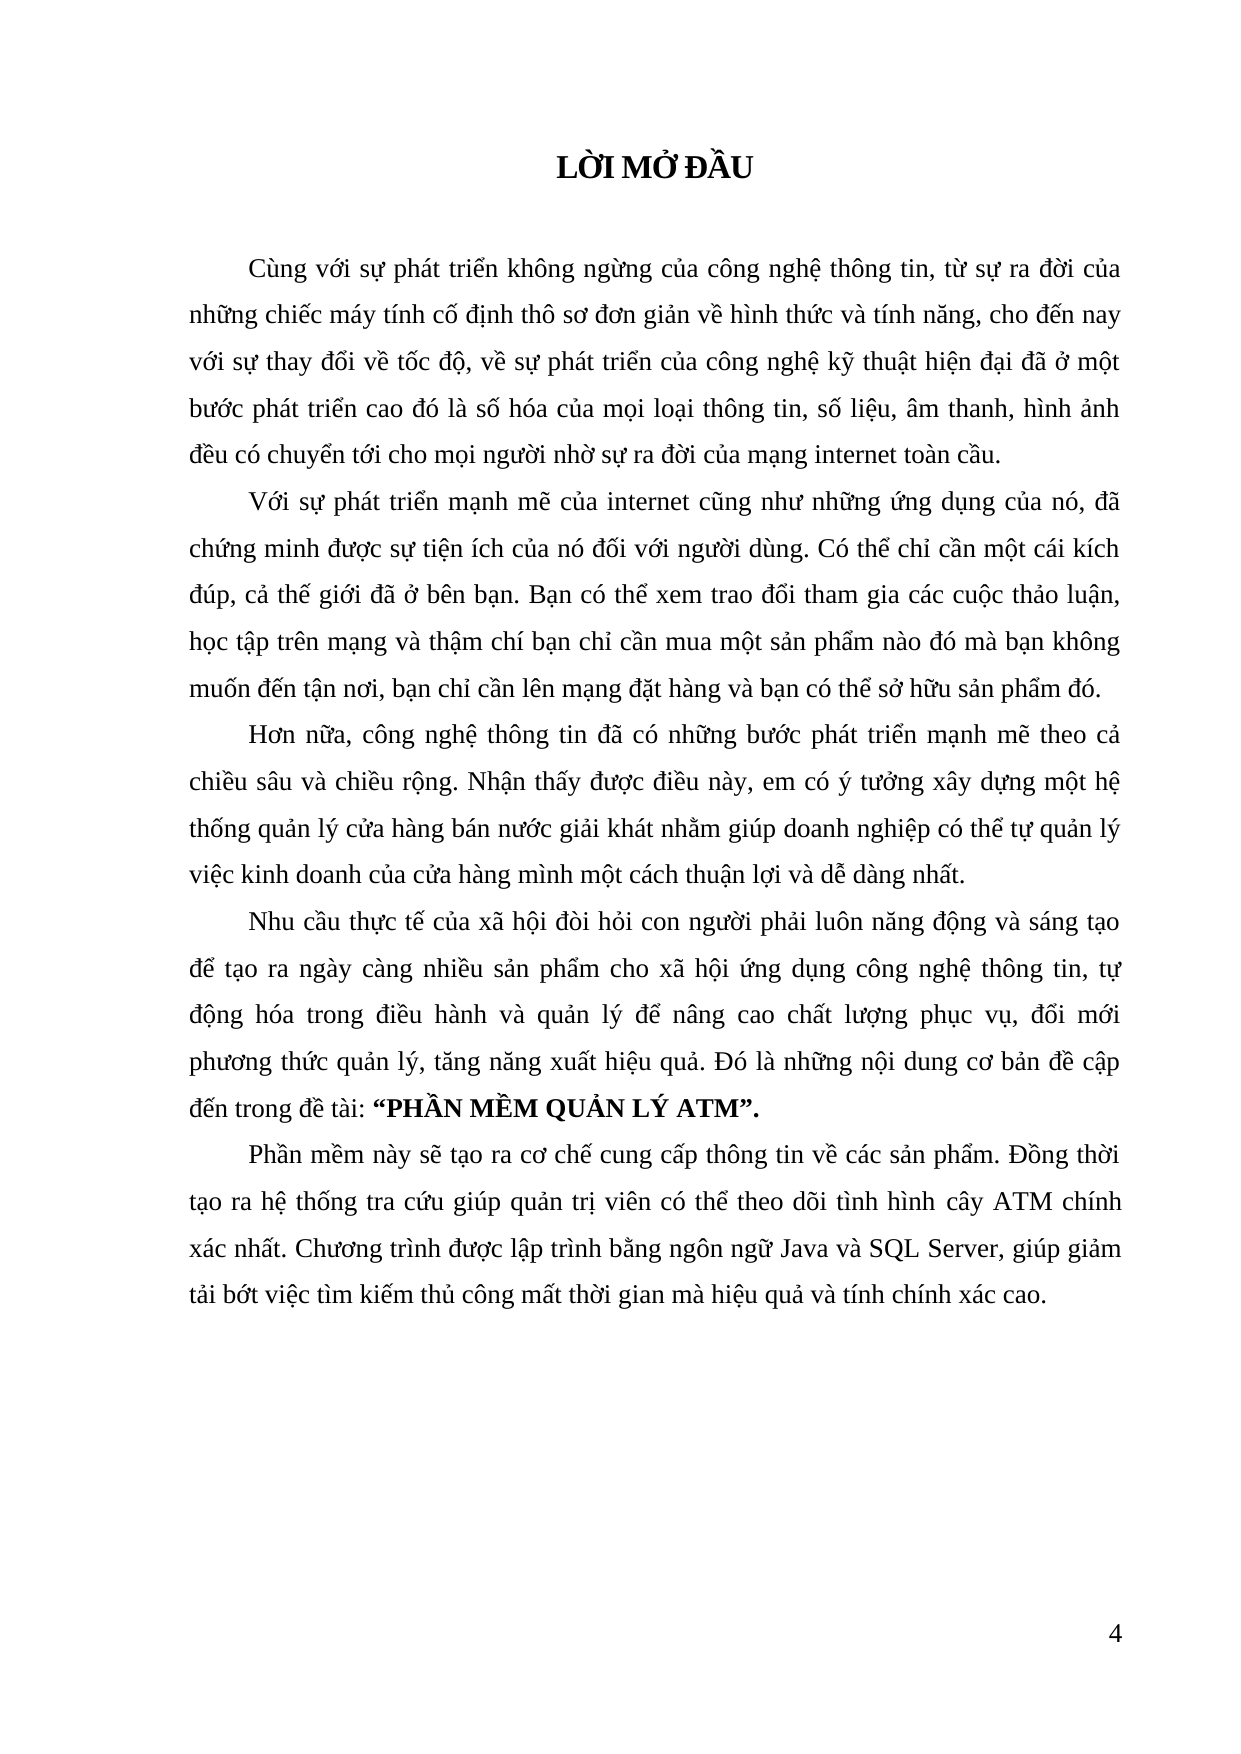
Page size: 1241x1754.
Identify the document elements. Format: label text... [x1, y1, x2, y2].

text Với sự phát triển mạnh mẽ của internet cũng như những ứng dụng của nó, đã chứng minh được sự tiện ích của nó đối với người dùng. Có thể chỉ cần một cái kích đúp, cả thế giới đã ở bên bạn. Bạn có thể xem trao đổi tham gia các cuộc thảo luận, học tập trên mạng và thậm chí bạn chỉ cần mua một sản phẩm nào đó mà bạn không muốn đến tận nơi, bạn chỉ cần lên mạng đặt hàng và bạn có thể sở hữu sản phẩm đó. [189, 485, 1122, 703]
text Hơn nữa, công nghệ thông tin đã có những bước phát triển mạnh mẽ theo cả chiều sâu và chiều rộng. Nhận thấy được điều này, em có ý tưởng xây dựng một hệ thống quản lý cửa hàng bán nước giải khát nhằm giúp doanh nghiệp có thể tự quản lý việc kinh doanh của cửa hàng mình một cách thuận lợi và dễ dàng nhất. [189, 718, 1122, 890]
text Nhu cầu thực tế của xã hội đòi hỏi con người phải luôn năng động và sáng tạo để tạo ra ngày càng nhiều sản phẩm cho xã hội ứng dụng công nghệ thông tin, tự động hóa trong điều hành và quản lý để nâng cao chất lượng phục vụ, đổi mới phương thức quản lý, tăng năng xuất hiệu quả. Đó là những nội dung cơ bản đề cập đến trong đề tài: “PHẦN MỀM QUẢN LÝ ATM”. [189, 905, 1122, 1123]
title LỜI MỞ ĐẦU [189, 148, 1122, 186]
text Phần mềm này sẽ tạo ra cơ chế cung cấp thông tin về các sản phẩm. Đồng thời tạo ra hệ thống tra cứu giúp quản trị viên có thể theo dõi tình hình cây ATM chính xác nhất. Chương trình được lập trình bằng ngôn ngữ Java và SQL Server, giúp giảm tải bớt việc tìm kiếm thủ công mất thời gian mà hiệu quả và tính chính xác cao. [189, 1138, 1122, 1310]
text Cùng với sự phát triển không ngừng của công nghệ thông tin, từ sự ra đời của những chiếc máy tính cố định thô sơ đơn giản về hình thức và tính năng, cho đến nay với sự thay đổi về tốc độ, về sự phát triển của công nghệ kỹ thuật hiện đại đã ở một bước phát triển cao đó là số hóa của mọi loại thông tin, số liệu, âm thanh, hình ảnh đều có chuyển tới cho mọi người nhờ sự ra đời của mạng internet toàn cầu. [189, 252, 1122, 470]
